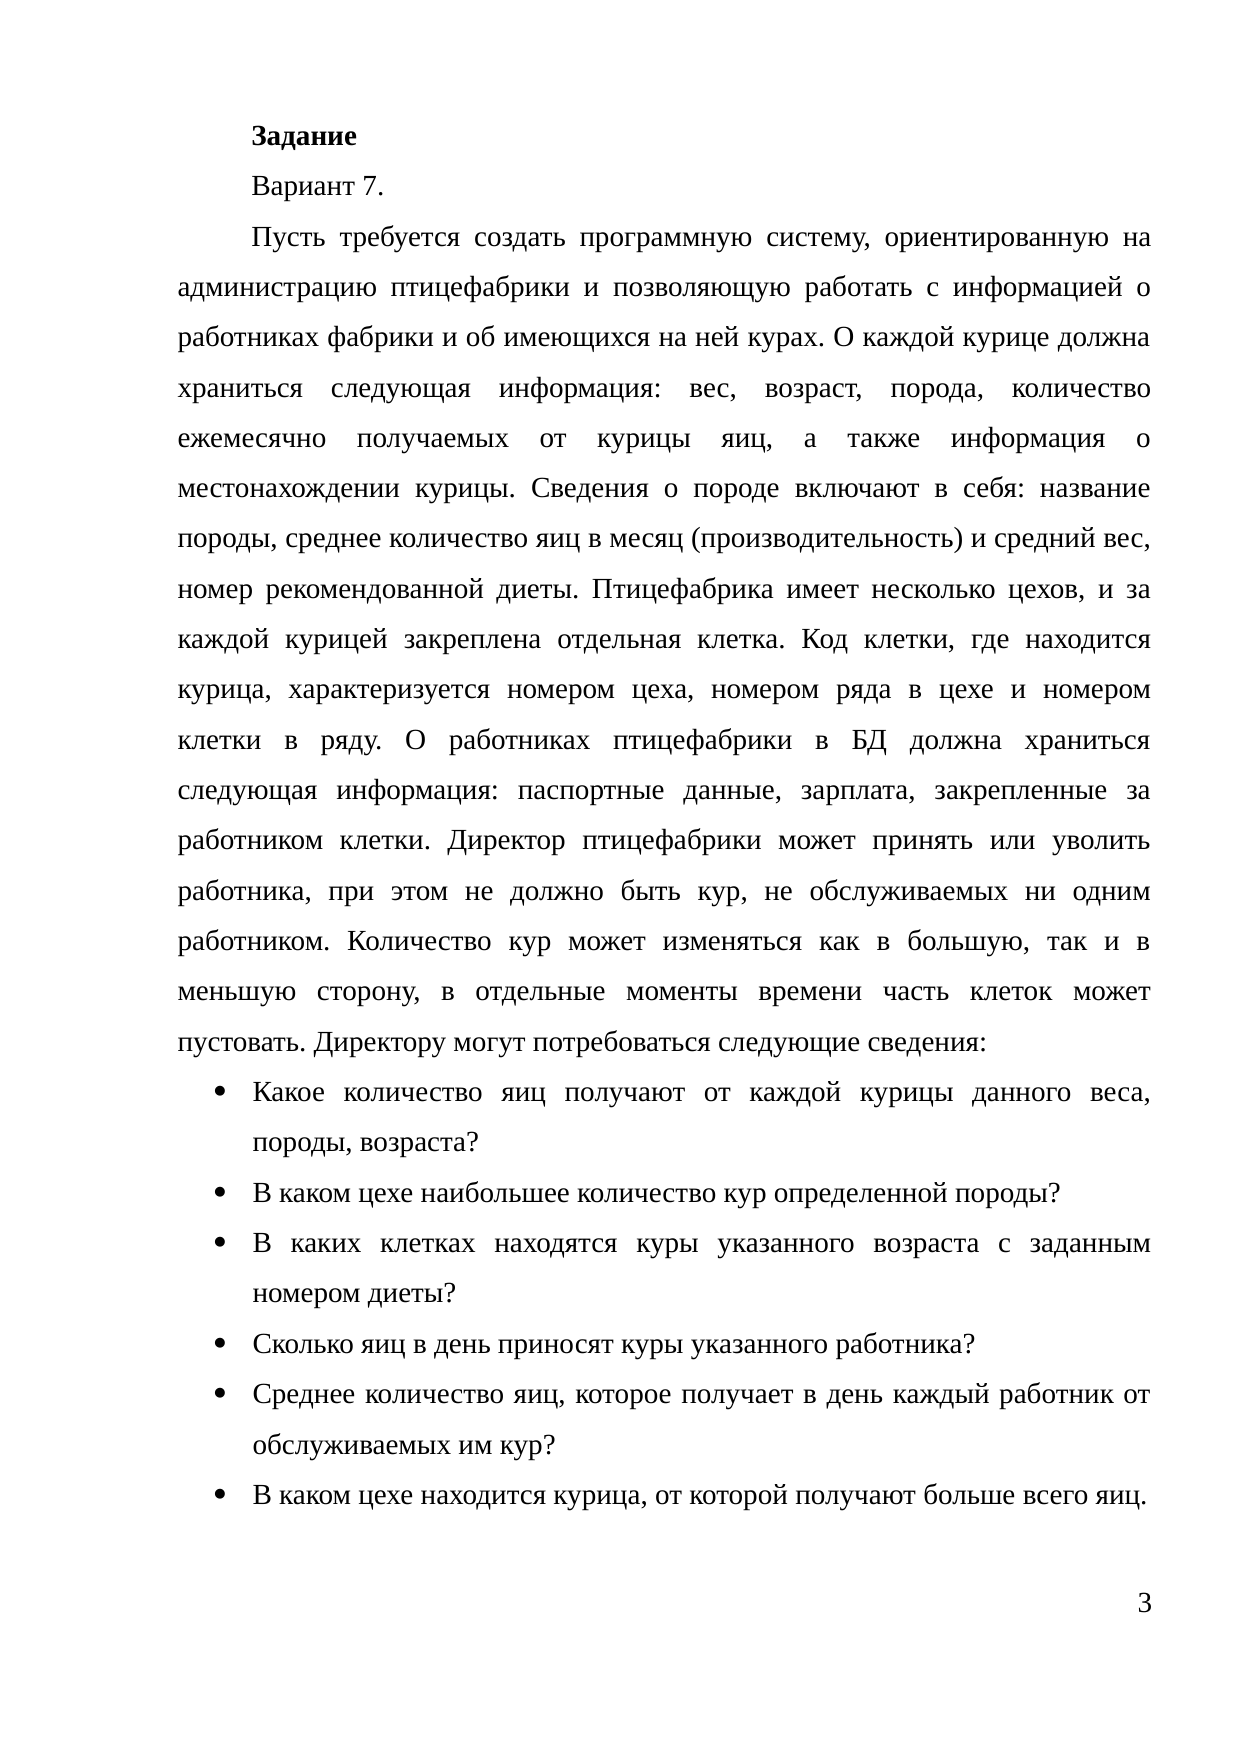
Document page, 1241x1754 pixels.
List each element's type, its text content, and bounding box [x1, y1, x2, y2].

text Пусть требуется создать программную систему, ориентированную на администрацию птицефабрики и позволяющую работать с информацией о работниках фабрики и об имеющихся на ней курах. О каждой курице должна храниться следующая информация: вес, возраст, порода, количество ежемесячно получаемых от курицы яиц, а также информация о местонахождении курицы. Сведения о породе включают в себя: название породы, среднее количество яиц в месяц (производительность) и средний вес, номер рекомендованной диеты. Птицефабрика имеет несколько цехов, и за каждой курицей закреплена отдельная клетка. Код клетки, где находится курица, характеризуется номером цеха, номером ряда в цехе и номером клетки в ряду. О работниках птицефабрики в БД должна храниться следующая информация: паспортные данные, зарплата, закрепленные за работником клетки. Директор птицефабрики может принять или уволить работника, при этом не должно быть кур, не обслуживаемых ни одним работником. Количество кур может изменяться как в большую, так и в меньшую сторону, в отдельные моменты времени часть клеток может пустовать. Директору могут потребоваться следующие сведения: [177, 219, 1152, 1057]
subtitle Задание [177, 118, 1152, 152]
list Среднее количество яиц, которое получает в день каждый работник от обслуживаемых им кур? [215, 1376, 1152, 1460]
list В каком цехе находится курица, от которой получают больше всего яиц. [215, 1477, 1152, 1511]
list Сколько яиц в день приносят куры указанного работника? [215, 1326, 1152, 1359]
list Какое количество яиц получают от каждой курицы данного веса, породы, возраста? [215, 1074, 1152, 1158]
text Вариант 7. [251, 168, 1152, 202]
list В каких клетках находятся куры указанного возраста с заданным номером диеты? [215, 1225, 1152, 1309]
list В каком цехе наибольшее количество кур определенной породы? [215, 1175, 1152, 1208]
